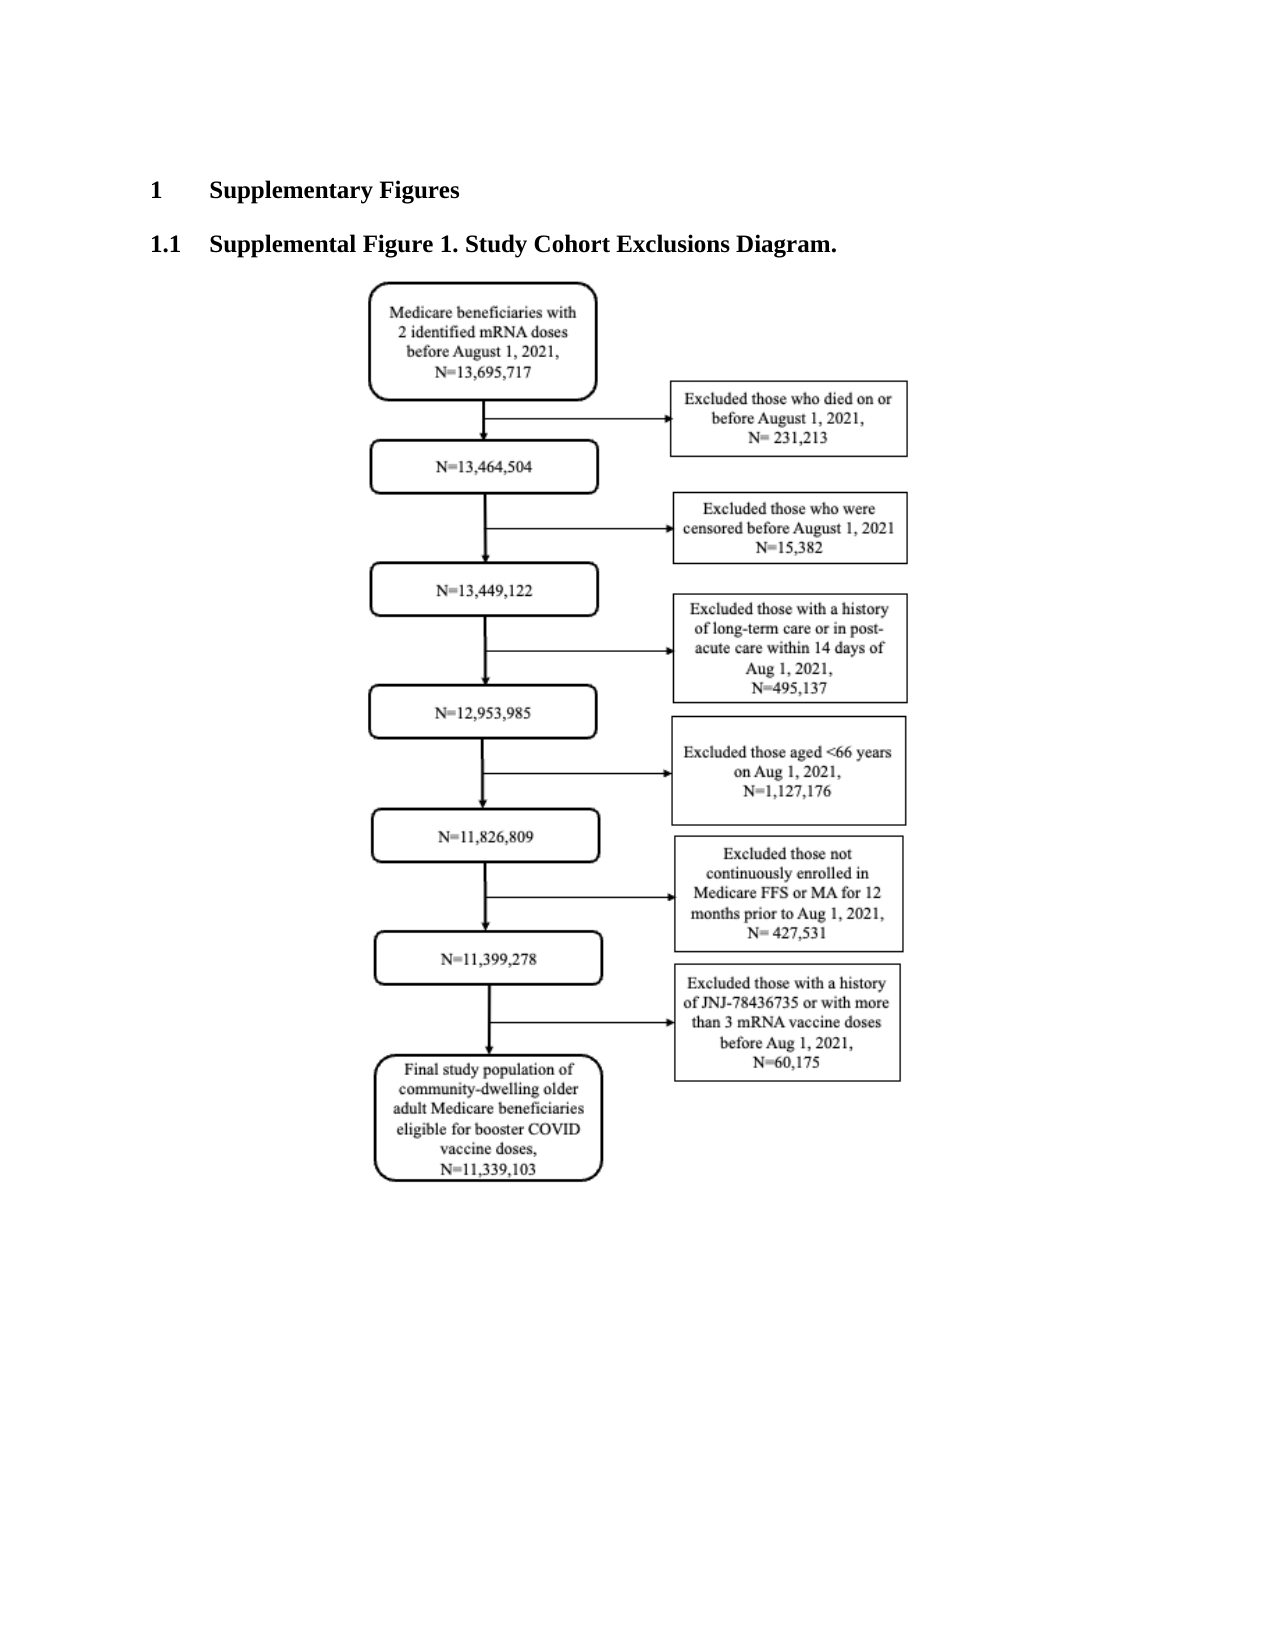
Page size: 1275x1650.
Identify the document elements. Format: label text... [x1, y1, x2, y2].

subtitle Supplementary Figures [150, 175, 1125, 204]
subtitle Supplemental Figure 1. Study Cohort Exclusions Diagram. [150, 229, 1125, 257]
picture [335, 278, 940, 1196]
